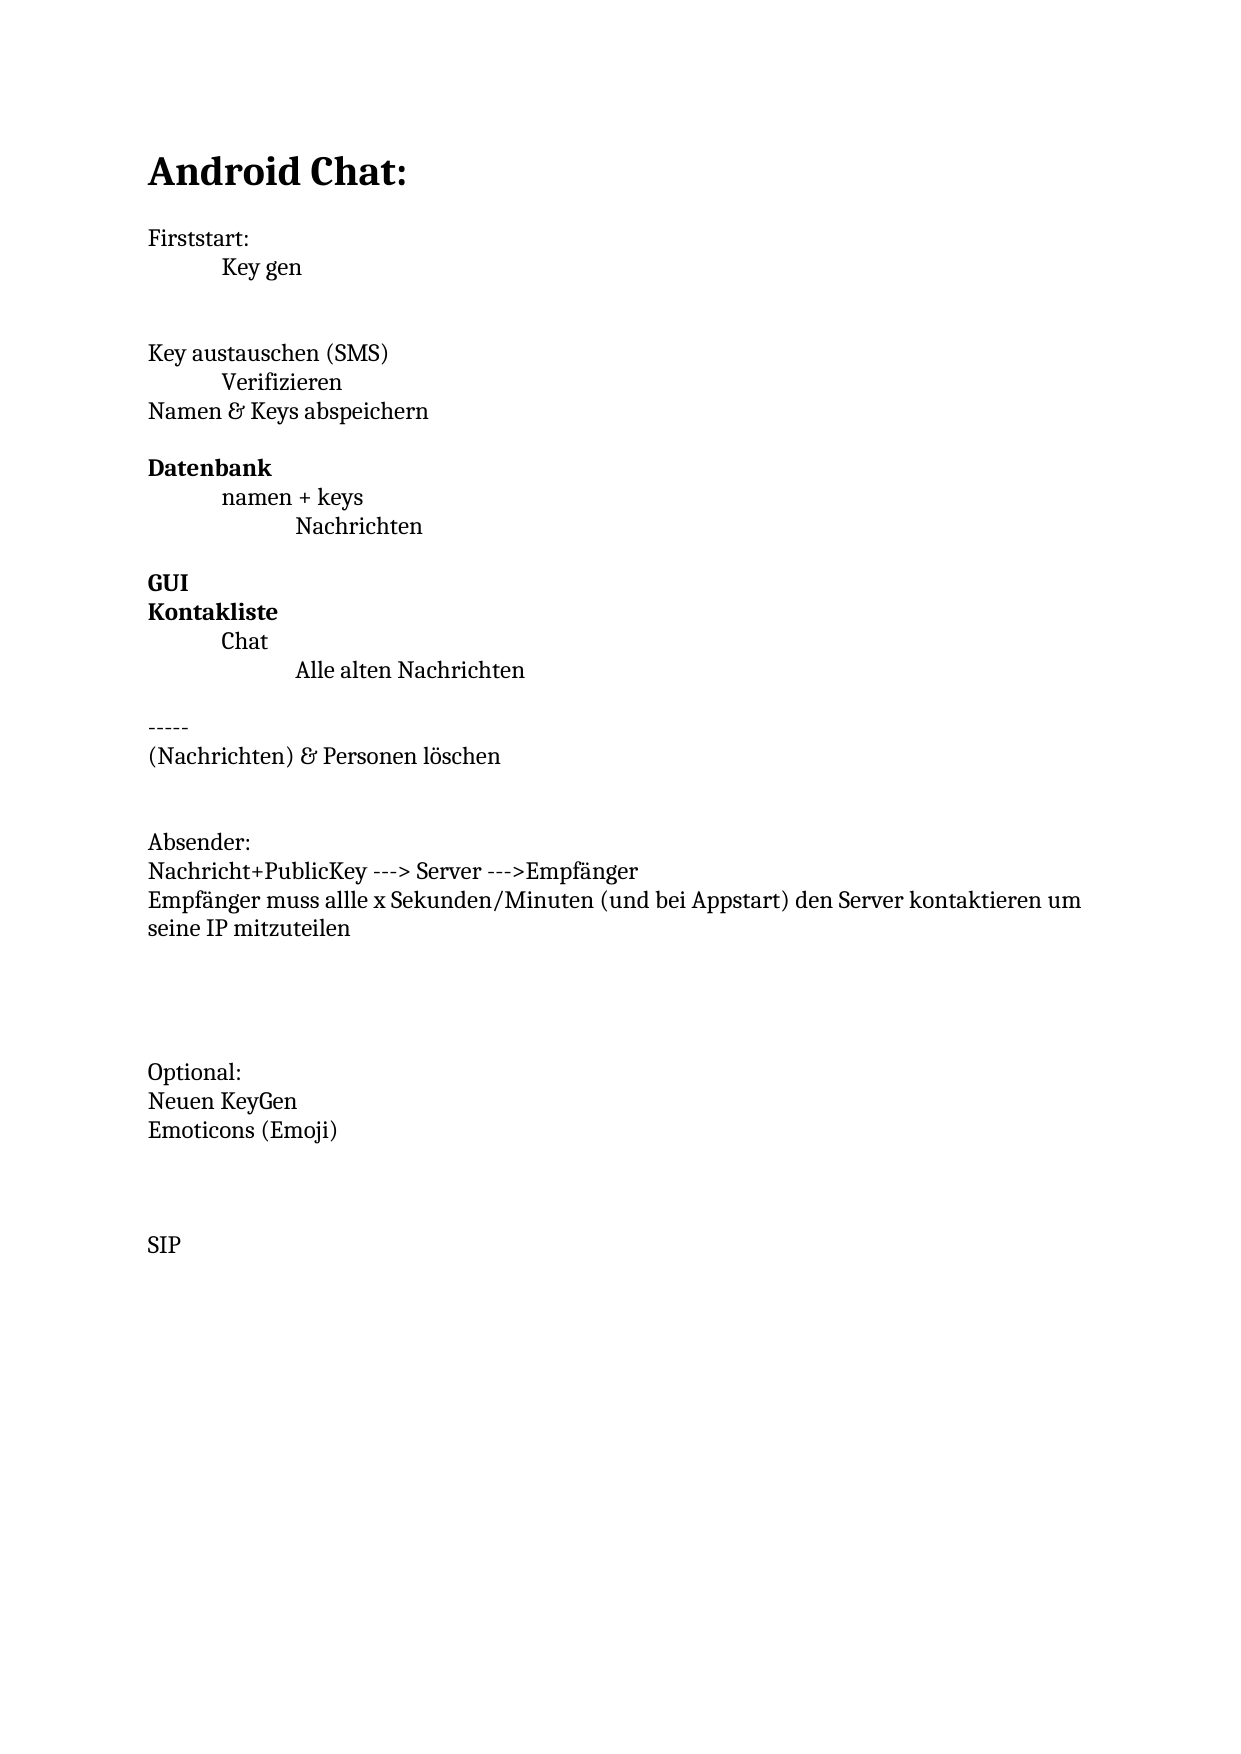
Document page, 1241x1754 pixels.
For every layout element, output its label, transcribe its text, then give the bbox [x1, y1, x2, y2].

text Namen & Keys abspeichern [148, 397, 1093, 426]
text Nachricht+PublicKey ---> Server --->Empfänger [148, 857, 1093, 886]
text Optional: [148, 1058, 1093, 1087]
text namen + keys [148, 483, 1093, 512]
text (Nachrichten) & Personen löschen [148, 742, 1093, 771]
text Verifizieren [148, 368, 1093, 397]
text Neuen KeyGen [148, 1087, 1093, 1116]
text Firststart: [148, 224, 1093, 253]
text SIP [148, 1231, 1093, 1259]
text Datenbank [148, 454, 1093, 483]
text Emoticons (Emoji) [148, 1116, 1093, 1144]
text GUI [148, 569, 1093, 598]
text Key gen [148, 253, 1093, 282]
text Android Chat: [148, 148, 1093, 196]
text Chat [148, 627, 1093, 656]
text Absender: [148, 828, 1093, 857]
text Nachrichten [148, 512, 1093, 541]
text Empfänger muss allle x Sekunden/Minuten (und bei Appstart) den Server kontaktieren um seine IP mitzuteilen [148, 886, 1093, 943]
text Kontakliste [148, 598, 1093, 627]
text Alle alten Nachrichten [148, 656, 1093, 684]
text ----- [148, 713, 1093, 742]
text Key austauschen (SMS) [148, 339, 1093, 368]
